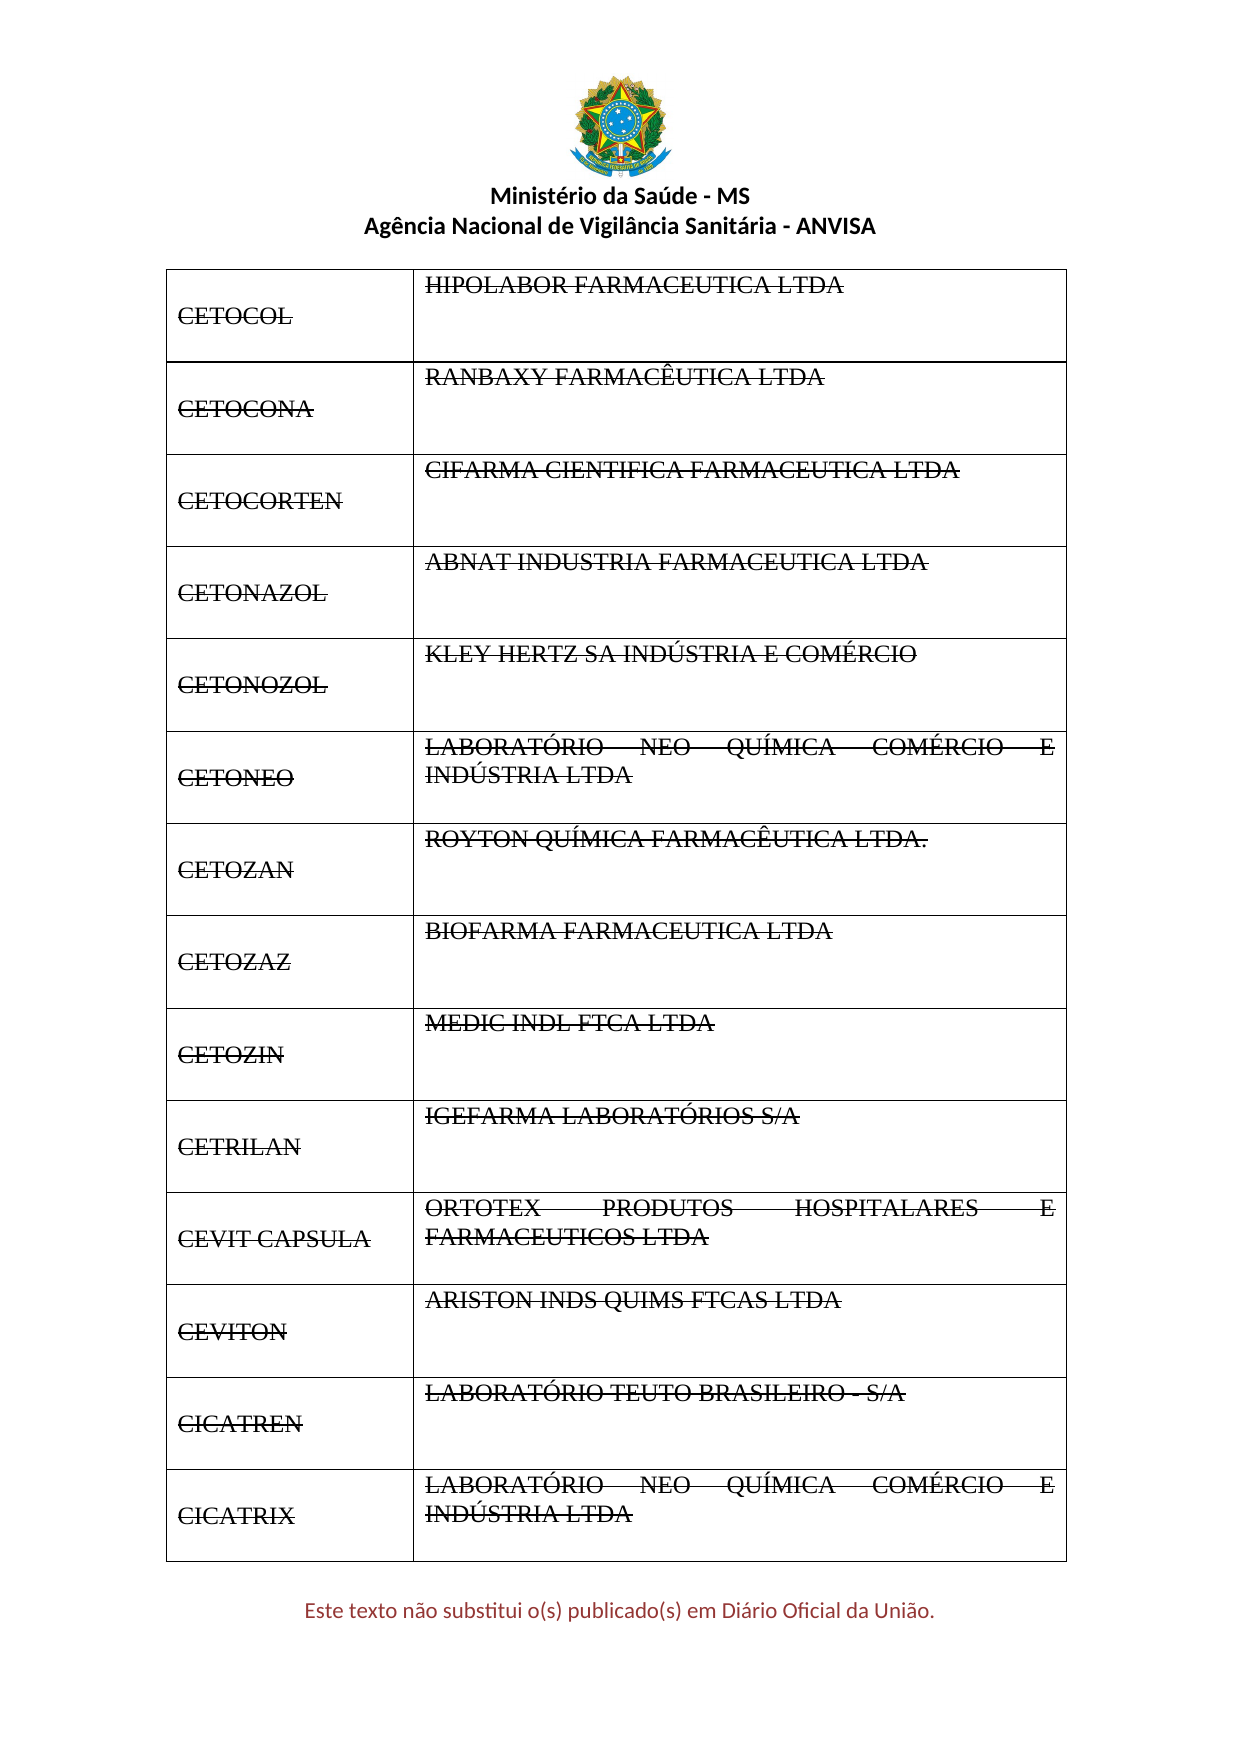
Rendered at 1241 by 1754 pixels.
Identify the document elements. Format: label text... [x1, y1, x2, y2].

table_cell HIPOLABOR FARMACEUTICA LTDA [414, 270, 1066, 361]
table_cell CETOCOL [167, 270, 413, 361]
table_cell CETONEO [167, 732, 413, 823]
table_cell CICATRIX [167, 1470, 413, 1561]
table_cell BIOFARMA FARMACEUTICA LTDA [414, 916, 1066, 1007]
table_cell CICATREN [167, 1378, 413, 1469]
table_cell CETOZIN [167, 1009, 413, 1100]
table_cell RANBAXY FARMACÊUTICA LTDA [414, 363, 1066, 454]
table_cell LABORATÓRIO NEO QUÍMICA COMÉRCIO E INDÚSTRIA LTDA [414, 732, 1066, 823]
table_cell CEVIT CAPSULA [167, 1193, 413, 1284]
table_cell MEDIC INDL FTCA LTDA [414, 1009, 1066, 1100]
table_cell CETOZAZ [167, 916, 413, 1007]
table_cell CETOCORTEN [167, 455, 413, 546]
table_cell CETONAZOL [167, 547, 413, 638]
table_cell CETRILAN [167, 1101, 413, 1192]
picture [566, 73, 674, 180]
table_cell CETONOZOL [167, 639, 413, 731]
table_cell ROYTON QUÍMICA FARMACÊUTICA LTDA. [414, 824, 1066, 915]
table_cell CIFARMA CIENTIFICA FARMACEUTICA LTDA [414, 455, 1066, 546]
table_cell ABNAT INDUSTRIA FARMACEUTICA LTDA [414, 547, 1066, 638]
table_cell KLEY HERTZ SA INDÚSTRIA E COMÉRCIO [414, 639, 1066, 731]
table_cell IGEFARMA LABORATÓRIOS S/A [414, 1101, 1066, 1192]
table_cell CETOZAN [167, 824, 413, 915]
table_cell LABORATÓRIO NEO QUÍMICA COMÉRCIO E INDÚSTRIA LTDA [414, 1470, 1066, 1561]
table_cell LABORATÓRIO TEUTO BRASILEIRO - S/A [414, 1378, 1066, 1469]
table_cell CEVITON [167, 1285, 413, 1377]
table_cell CETOCONA [167, 363, 413, 454]
table_cell ARISTON INDS QUIMS FTCAS LTDA [414, 1285, 1066, 1377]
table_cell ORTOTEX PRODUTOS HOSPITALARES E FARMACEUTICOS LTDA [414, 1193, 1066, 1284]
